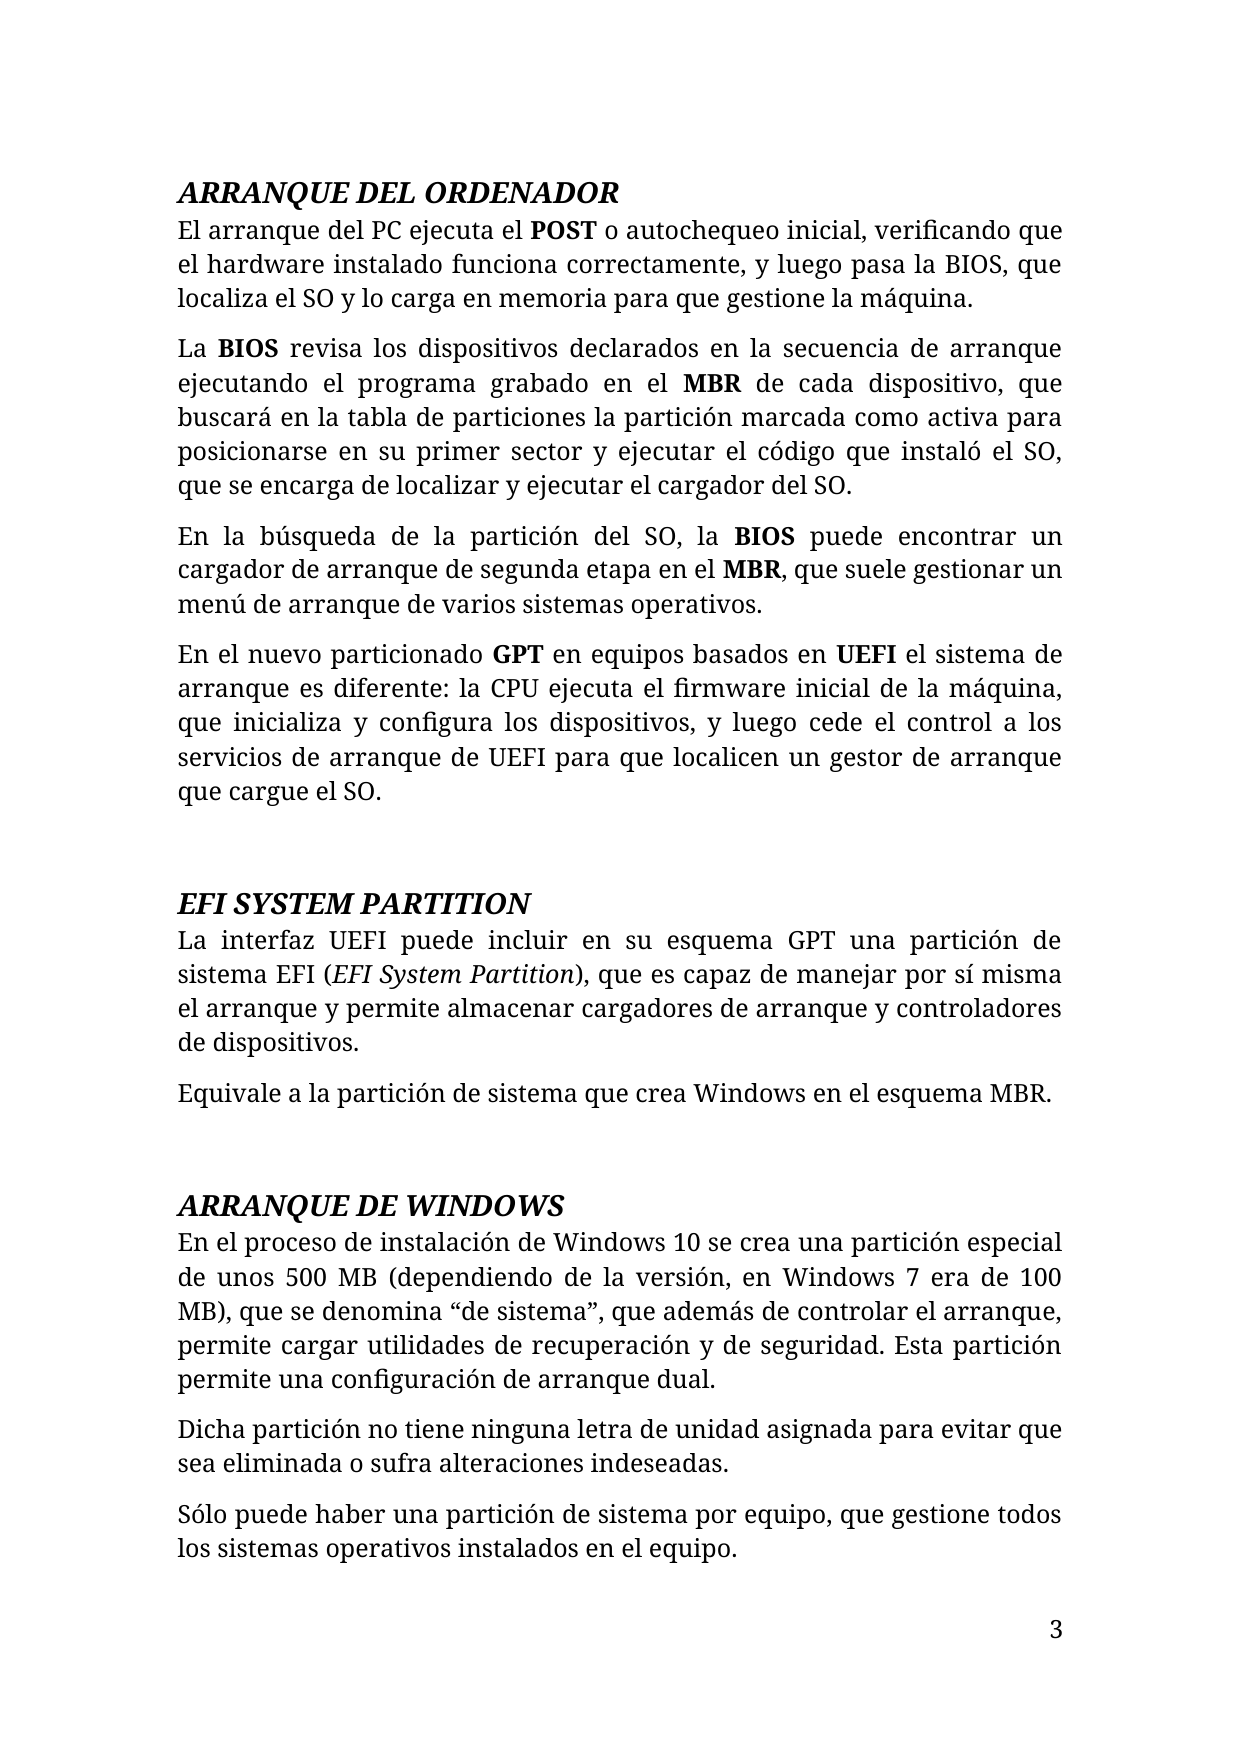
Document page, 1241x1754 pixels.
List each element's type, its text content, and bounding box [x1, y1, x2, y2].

subtitle ARRANQUE DEL ORDENADOR [177, 173, 1063, 212]
text En la búsqueda de la partición del SO, la BIOS puede encontrar un cargador de arranque de segunda etapa en el MBR, que suele gestionar un menú de arranque de varios sistemas operativos. [177, 518, 1063, 620]
text La BIOS revisa los dispositivos declarados en la secuencia de arranque ejecutando el programa grabado en el MBR de cada dispositivo, que buscará en la tabla de particiones la partición marcada como activa para posicionarse en su primer sector y ejecutar el código que instaló el SO, que se encarga de localizar y ejecutar el cargador del SO. [177, 331, 1063, 501]
text Sólo puede haber una partición de sistema por equipo, que gestione todos los sistemas operativos instalados en el equipo. [177, 1497, 1063, 1565]
text El arranque del PC ejecuta el POST o autochequeo inicial, verificando que el hardware instalado funciona correctamente, y luego pasa la BIOS, que localiza el SO y lo carga en memoria para que gestione la máquina. [177, 212, 1063, 314]
subtitle ARRANQUE DE WINDOWS [177, 1185, 1063, 1225]
text En el proceso de instalación de Windows 10 se crea una partición especial de unos 500 MB (dependiendo de la versión, en Windows 7 era de 100 MB), que se denomina “de sistema”, que además de controlar el arranque, permite cargar utilidades de recuperación y de seguridad. Esta partición permite una configuración de arranque dual. [177, 1225, 1063, 1395]
text La interfaz UEFI puede incluir en su esquema GPT una partición de sistema EFI (EFI System Partition), que es capaz de manejar por sí misma el arranque y permite almacenar cargadores de arranque y controladores de dispositivos. [177, 923, 1063, 1059]
text Equivale a la partición de sistema que crea Windows en el esquema MBR. [177, 1076, 1063, 1110]
text Dicha partición no tiene ninguna letra de unidad asignada para evitar que sea eliminada o sufra alteraciones indeseadas. [177, 1412, 1063, 1480]
subtitle EFI SYSTEM PARTITION [177, 883, 1063, 923]
text En el nuevo particionado GPT en equipos basados en UEFI el sistema de arranque es diferente: la CPU ejecuta el firmware inicial de la máquina, que inicializa y configura los dispositivos, y luego cede el control a los servicios de arranque de UEFI para que localicen un gestor de arranque que cargue el SO. [177, 637, 1063, 807]
